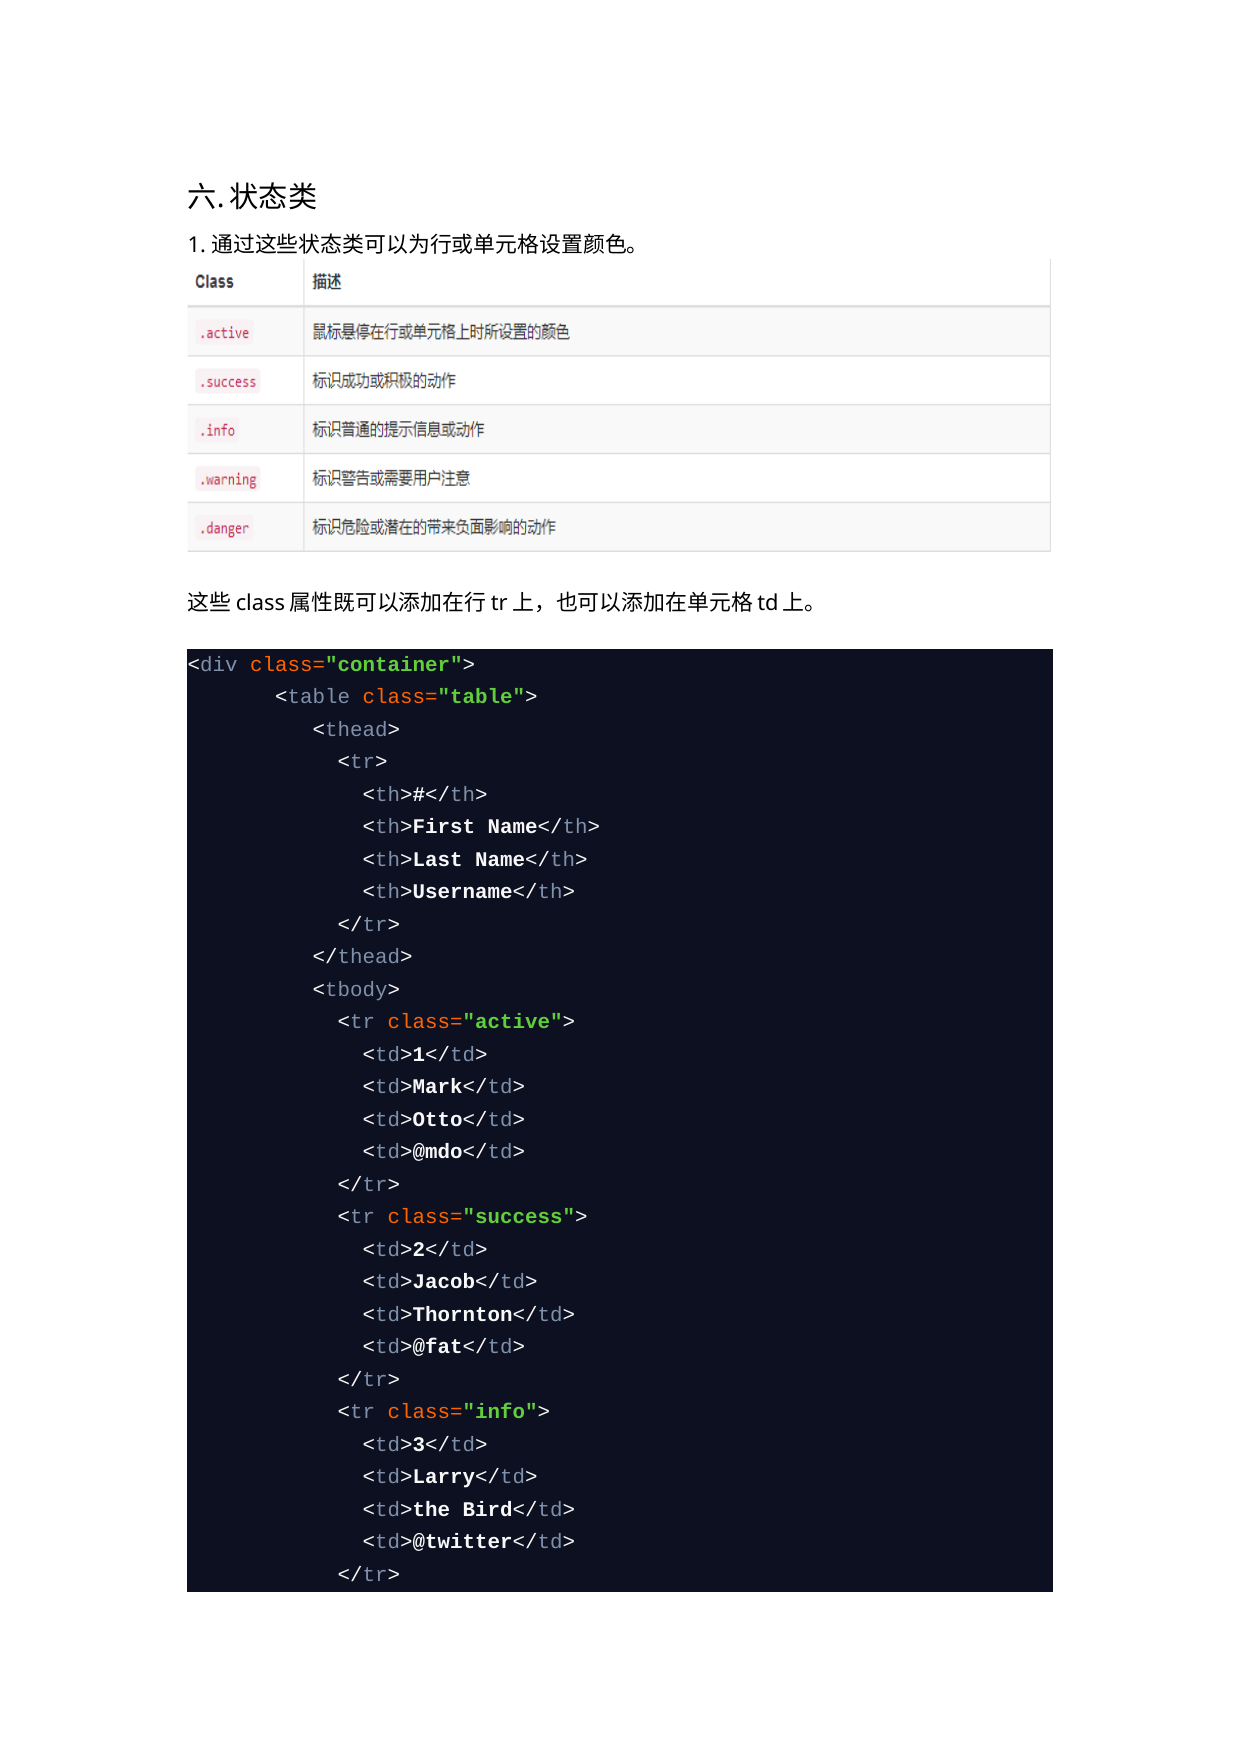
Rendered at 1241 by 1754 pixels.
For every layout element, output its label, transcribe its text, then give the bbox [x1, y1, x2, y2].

text 这些class属性既可以添加在行tr上，也可以添加在单元格td上。 [187, 584, 1053, 617]
text 六. 状态类 [187, 162, 1053, 227]
text 1. 通过这些状态类可以为行或单元格设置颜色。 [187, 227, 1053, 259]
picture [187, 259, 1053, 552]
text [187, 649, 1053, 1592]
